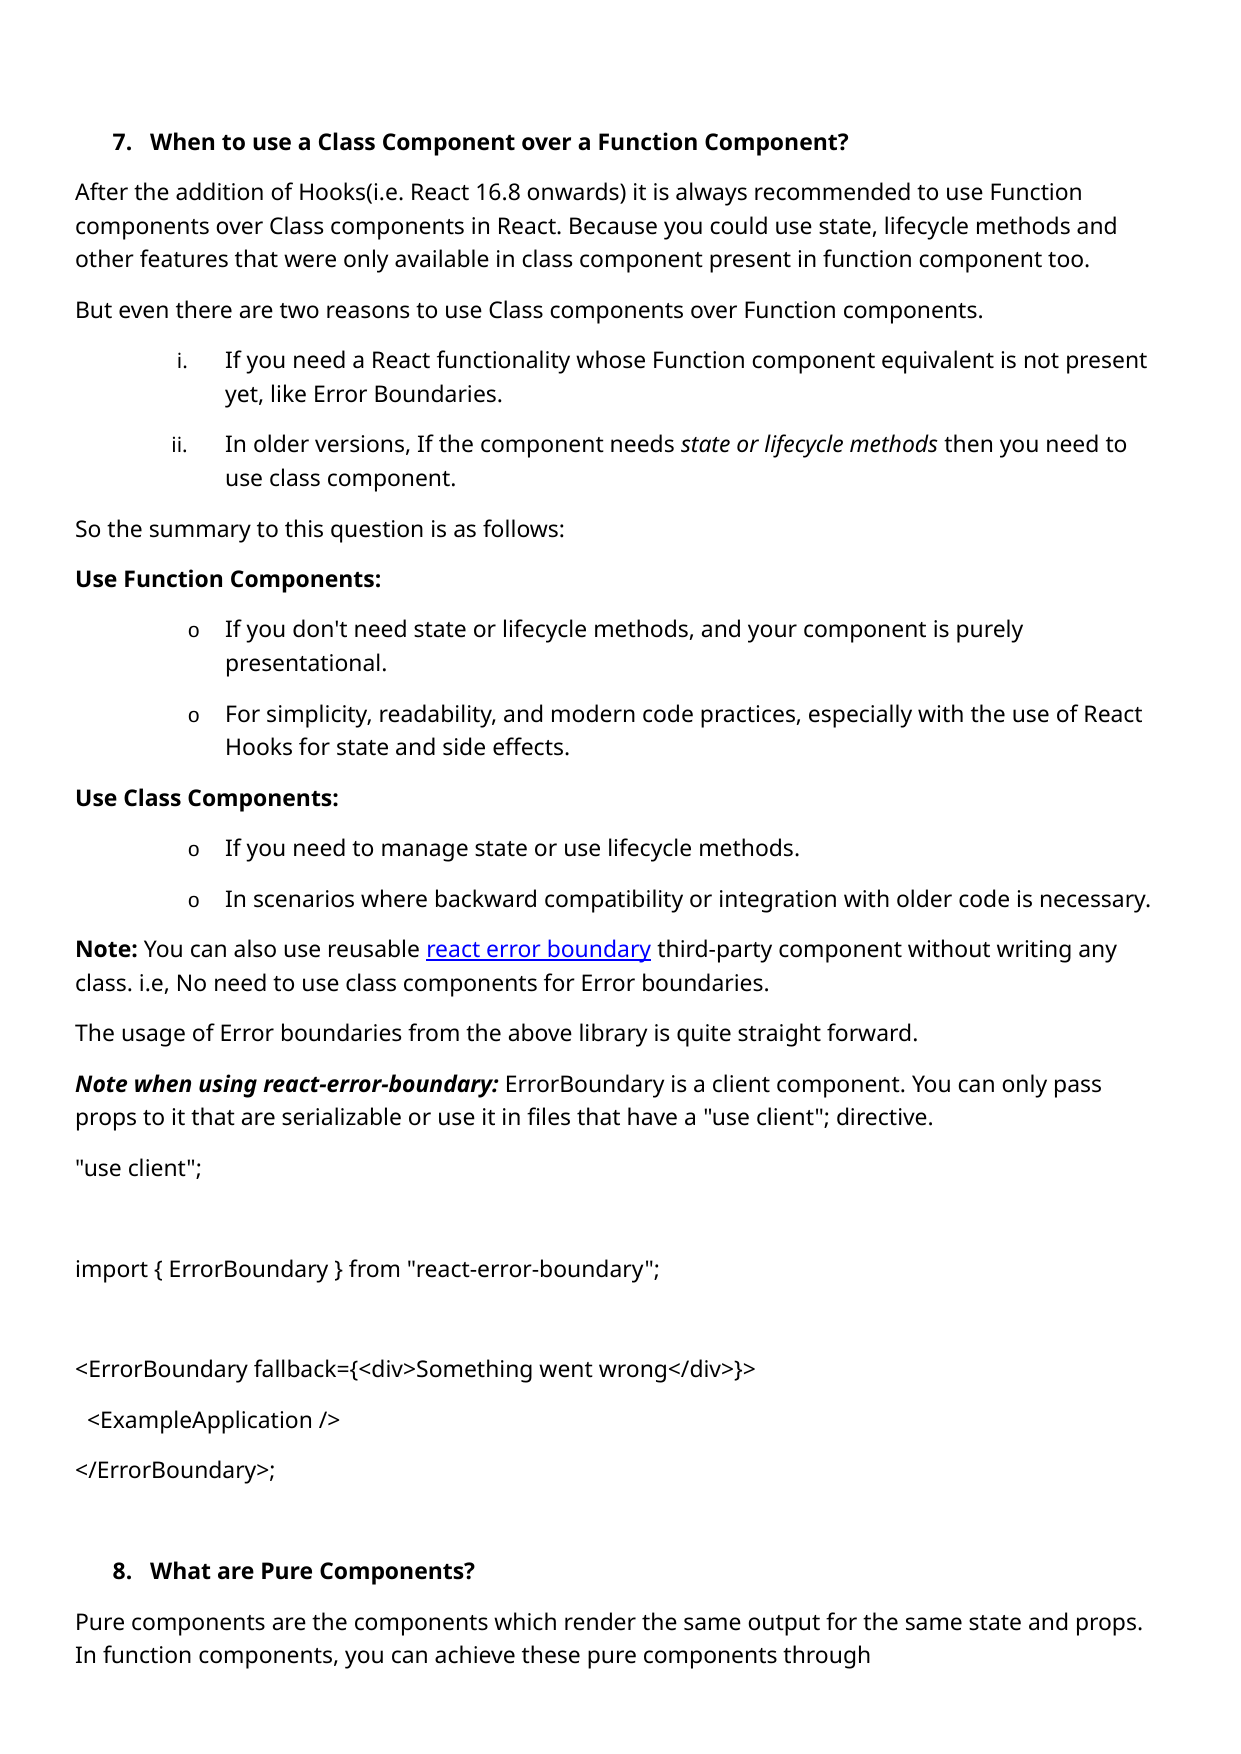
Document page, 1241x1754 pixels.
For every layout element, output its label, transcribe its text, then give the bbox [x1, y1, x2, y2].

text </ErrorBoundary>; [75, 1454, 1165, 1485]
text Note: You can also use reusable react error boundary third-party component without writing any class. i.e, No need to use class components for Error boundaries. [75, 933, 1165, 998]
text <ErrorBoundary fallback={<div>Something went wrong</div>}> [75, 1353, 1165, 1384]
list If you need to manage state or use lifecycle methods. [187, 832, 1165, 863]
text Use Class Components: [75, 782, 1165, 813]
text Use Function Components: [75, 563, 1165, 594]
list In scenarios where backward compatibility or integration with older code is necessary. [187, 882, 1165, 914]
list If you need a React functionality whose Function component equivalent is not present yet, like Error Boundaries. [187, 344, 1165, 409]
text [75, 1605, 1165, 1670]
text After the addition of Hooks(i.e. React 16.8 onwards) it is always recommended to use Function components over Class components in React. Because you could use state, lifecycle methods and other features that were only available in class component present in function component too. [75, 176, 1165, 274]
text Note when using react-error-boundary: ErrorBoundary is a client component. You can only pass props to it that are serializable or use it in files that have a "use client"; directive. [75, 1067, 1165, 1132]
text The usage of Error boundaries from the above library is quite straight forward. [75, 1017, 1165, 1048]
text "use client"; [75, 1152, 1165, 1183]
text import { ErrorBoundary } from "react-error-boundary"; [75, 1252, 1165, 1284]
list What are Pure Components? [112, 1555, 1165, 1586]
text So the summary to this question is as follows: [75, 512, 1165, 544]
text But even there are two reasons to use Class components over Function components. [75, 294, 1165, 325]
list If you don't need state or lifecycle methods, and your component is purely presentational. [187, 613, 1165, 678]
list For simplicity, readability, and modern code practices, especially with the use of React Hooks for state and side effects. [187, 697, 1165, 762]
list In older versions, If the component needs state or lifecycle methods then you need to use class component. [187, 428, 1165, 493]
text <ExampleApplication /> [75, 1404, 1165, 1435]
list When to use a Class Component over a Function Component? [112, 125, 1165, 157]
